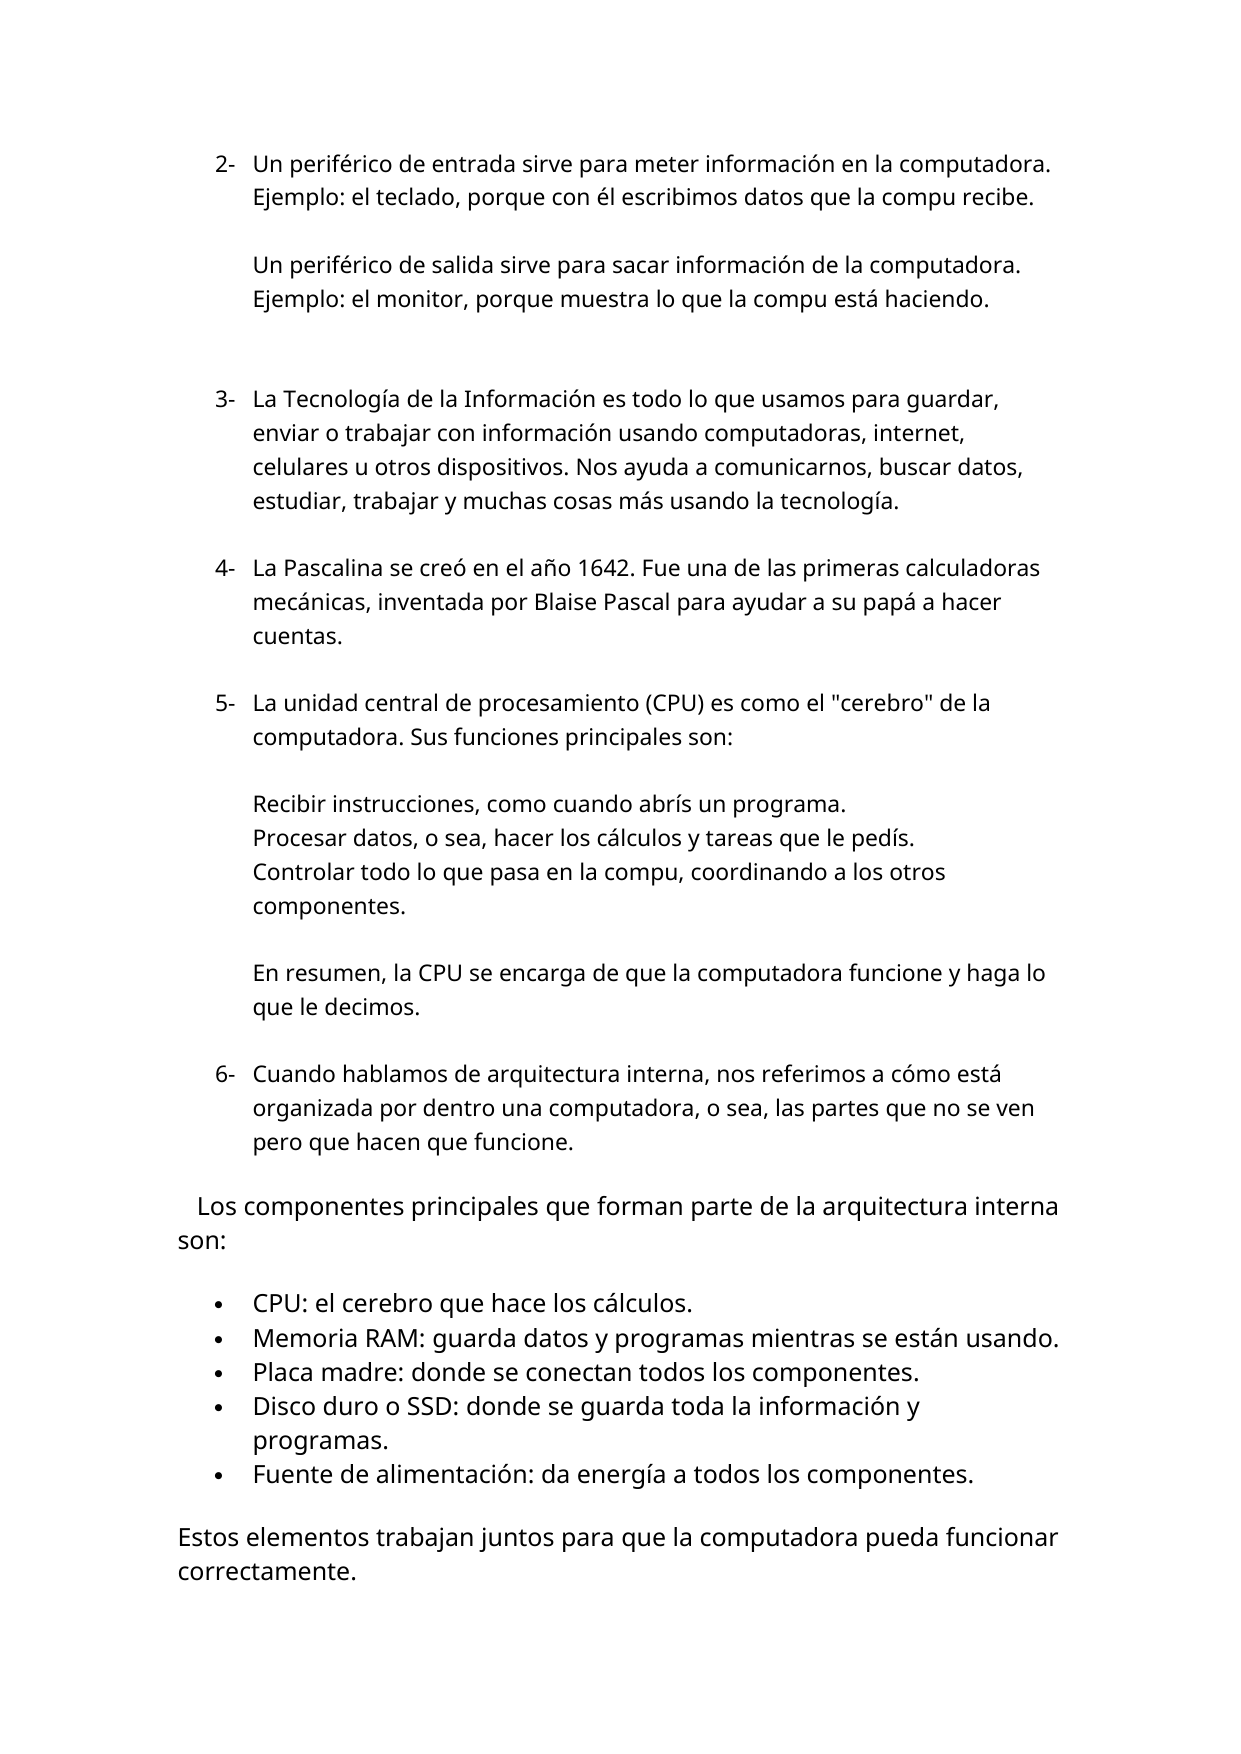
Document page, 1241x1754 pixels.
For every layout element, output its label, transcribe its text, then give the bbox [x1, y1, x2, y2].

text Los componentes principales que forman parte de la arquitectura interna son: [177, 1189, 1063, 1257]
list Un periférico de salida sirve para sacar información de la computadora. [252, 249, 1063, 280]
list En resumen, la CPU se encarga de que la computadora funcione y haga lo que le decimos. [252, 957, 1063, 1022]
list Ejemplo: el teclado, porque con él escribimos datos que la compu recibe. [252, 181, 1063, 213]
list Ejemplo: el monitor, porque muestra lo que la compu está haciendo. [252, 283, 1063, 314]
list Controlar todo lo que pasa en la compu, coordinando a los otros componentes. [252, 856, 1063, 921]
list Procesar datos, o sea, hacer los cálculos y tareas que le pedís. [252, 822, 1063, 853]
list CPU: el cerebro que hace los cálculos. [215, 1286, 1063, 1320]
list Un periférico de entrada sirve para meter información en la computadora. [215, 148, 1063, 179]
list La Pascalina se creó en el año 1642. Fue una de las primeras calculadoras mecánicas, inventada por Blaise Pascal para ayudar a su papá a hacer cuentas. [215, 552, 1063, 651]
list Memoria RAM: guarda datos y programas mientras se están usando. [215, 1349, 1063, 1383]
list Placa madre: donde se conectan todos los componentes. [215, 1413, 1063, 1447]
list La Tecnología de la Información es todo lo que usamos para guardar, enviar o trabajar con información usando computadoras, internet, celulares u otros dispositivos. Nos ayuda a comunicarnos, buscar datos, estudiar, trabajar y muchas cosas más usando la tecnología. [215, 383, 1063, 516]
list Recibir instrucciones, como cuando abrís un programa. [252, 788, 1063, 820]
list Disco duro o SSD: donde se guarda toda la información y programas. [215, 1476, 1063, 1544]
list Cuando hablamos de arquitectura interna, nos referimos a cómo está organizada por dentro una computadora, o sea, las partes que no se ven pero que hacen que funcione. [215, 1058, 1063, 1157]
list La unidad central de procesamiento (CPU) es como el "cerebro" de la computadora. Sus funciones principales son: [215, 687, 1063, 752]
